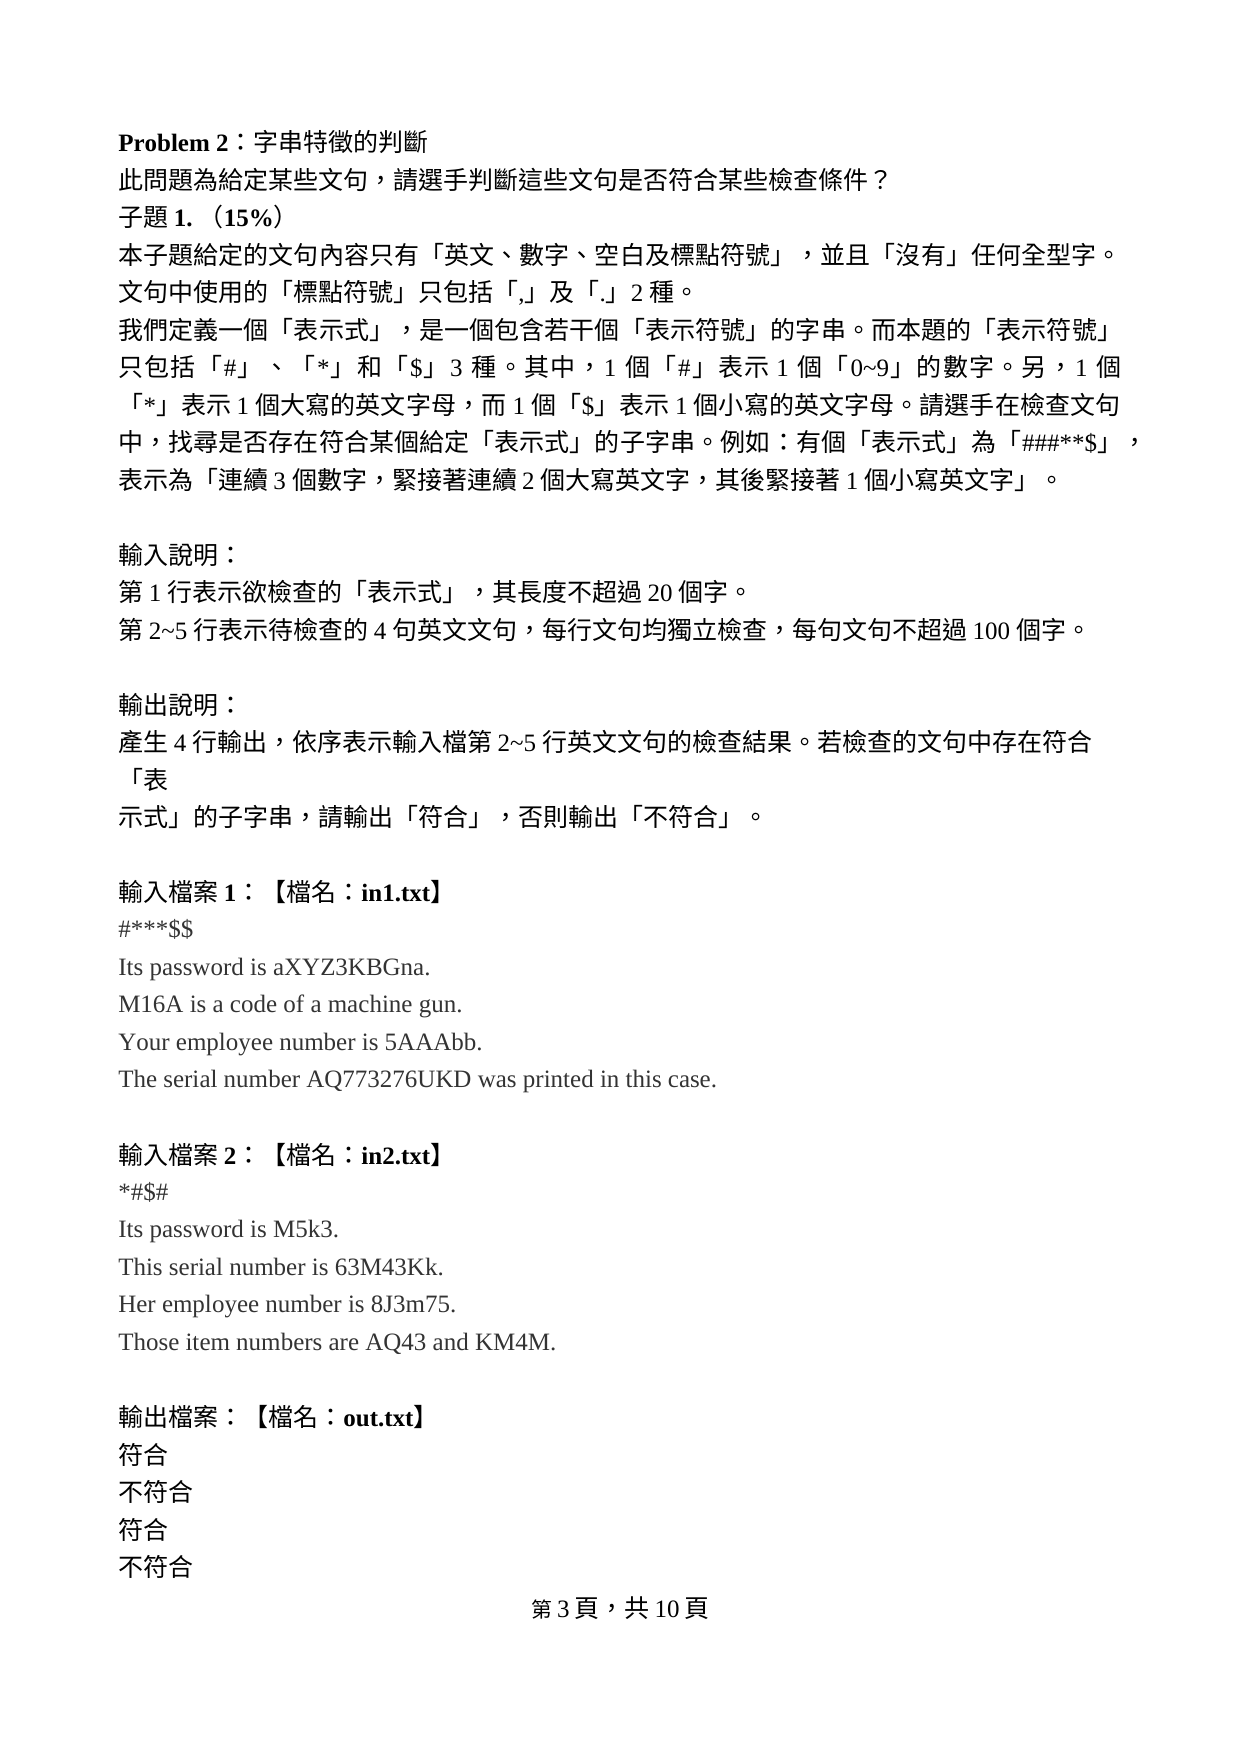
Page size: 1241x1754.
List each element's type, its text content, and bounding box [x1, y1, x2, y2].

text 第 1 行表示欲檢查的「表示式」，其長度不超過20 個字。 [118, 572, 1122, 610]
text This serial number is 63M43Kk. [118, 1247, 1122, 1285]
text 輸入檔案 2：【檔名：in2.txt】 [118, 1135, 1122, 1172]
text 輸入檔案 1：【檔名：in1.txt】 [118, 872, 1122, 910]
text 符合 [118, 1510, 1122, 1547]
text Its password is aXYZ3KBGna. [118, 947, 1122, 985]
text Those item numbers are AQ43 and KM4M. [118, 1322, 1122, 1360]
text *#$# [118, 1172, 1122, 1210]
text Your employee number is 5AAAbb. [118, 1022, 1122, 1060]
text The serial number AQ773276UKD was printed in this case. [118, 1060, 1122, 1097]
text Her employee number is 8J3m75. [118, 1285, 1122, 1322]
text 示式」的子字串，請輸出「符合」，否則輸出「不符合」。 [118, 797, 1122, 835]
text 不符合 [118, 1472, 1122, 1510]
text #***$$ [118, 910, 1122, 947]
text 子題 1. （15%） [118, 197, 1122, 235]
text 我們定義一個「表示式」，是一個包含若干個「表示符號」的字串。而本題的「表示符號」只包括「#」、「*」和「$」3 種。其中，1 個「#」表示1 個「0~9」的數字。另，1 個「*」表示1 個大寫的英文字母，而1 個「$」表示1 個小寫的英文字母。請選手在檢查文句中，找尋是否存在符合某個給定「表示式」的子字串。例如：有個「表示式」為「###**$」，表示為「連續3 個數字，緊接著連續2 個大寫英文字，其後緊接著1 個小寫英文字」。 [118, 310, 1122, 497]
text 產生 4 行輸出，依序表示輸入檔第2~5 行英文文句的檢查結果。若檢查的文句中存在符合「表 [118, 722, 1122, 797]
text 輸出說明： [118, 685, 1122, 722]
text Problem 2：字串特徵的判斷 [118, 122, 1122, 160]
text 第 2~5 行表示待檢查的4 句英文文句，每行文句均獨立檢查，每句文句不超過100 個字。 [118, 610, 1122, 647]
text Its password is M5k3. [118, 1210, 1122, 1247]
text 輸入說明： [118, 535, 1122, 572]
text 不符合 [118, 1547, 1122, 1585]
text 符合 [118, 1435, 1122, 1472]
text M16A is a code of a machine gun. [118, 985, 1122, 1022]
text 此問題為給定某些文句，請選手判斷這些文句是否符合某些檢查條件？ [118, 160, 1122, 197]
text 輸出檔案：【檔名：out.txt】 [118, 1397, 1122, 1435]
text 本子題給定的文句內容只有「英文、數字、空白及標點符號」，並且「沒有」任何全型字。文句中使用的「標點符號」只包括「,」及「.」2 種。 [118, 235, 1122, 310]
